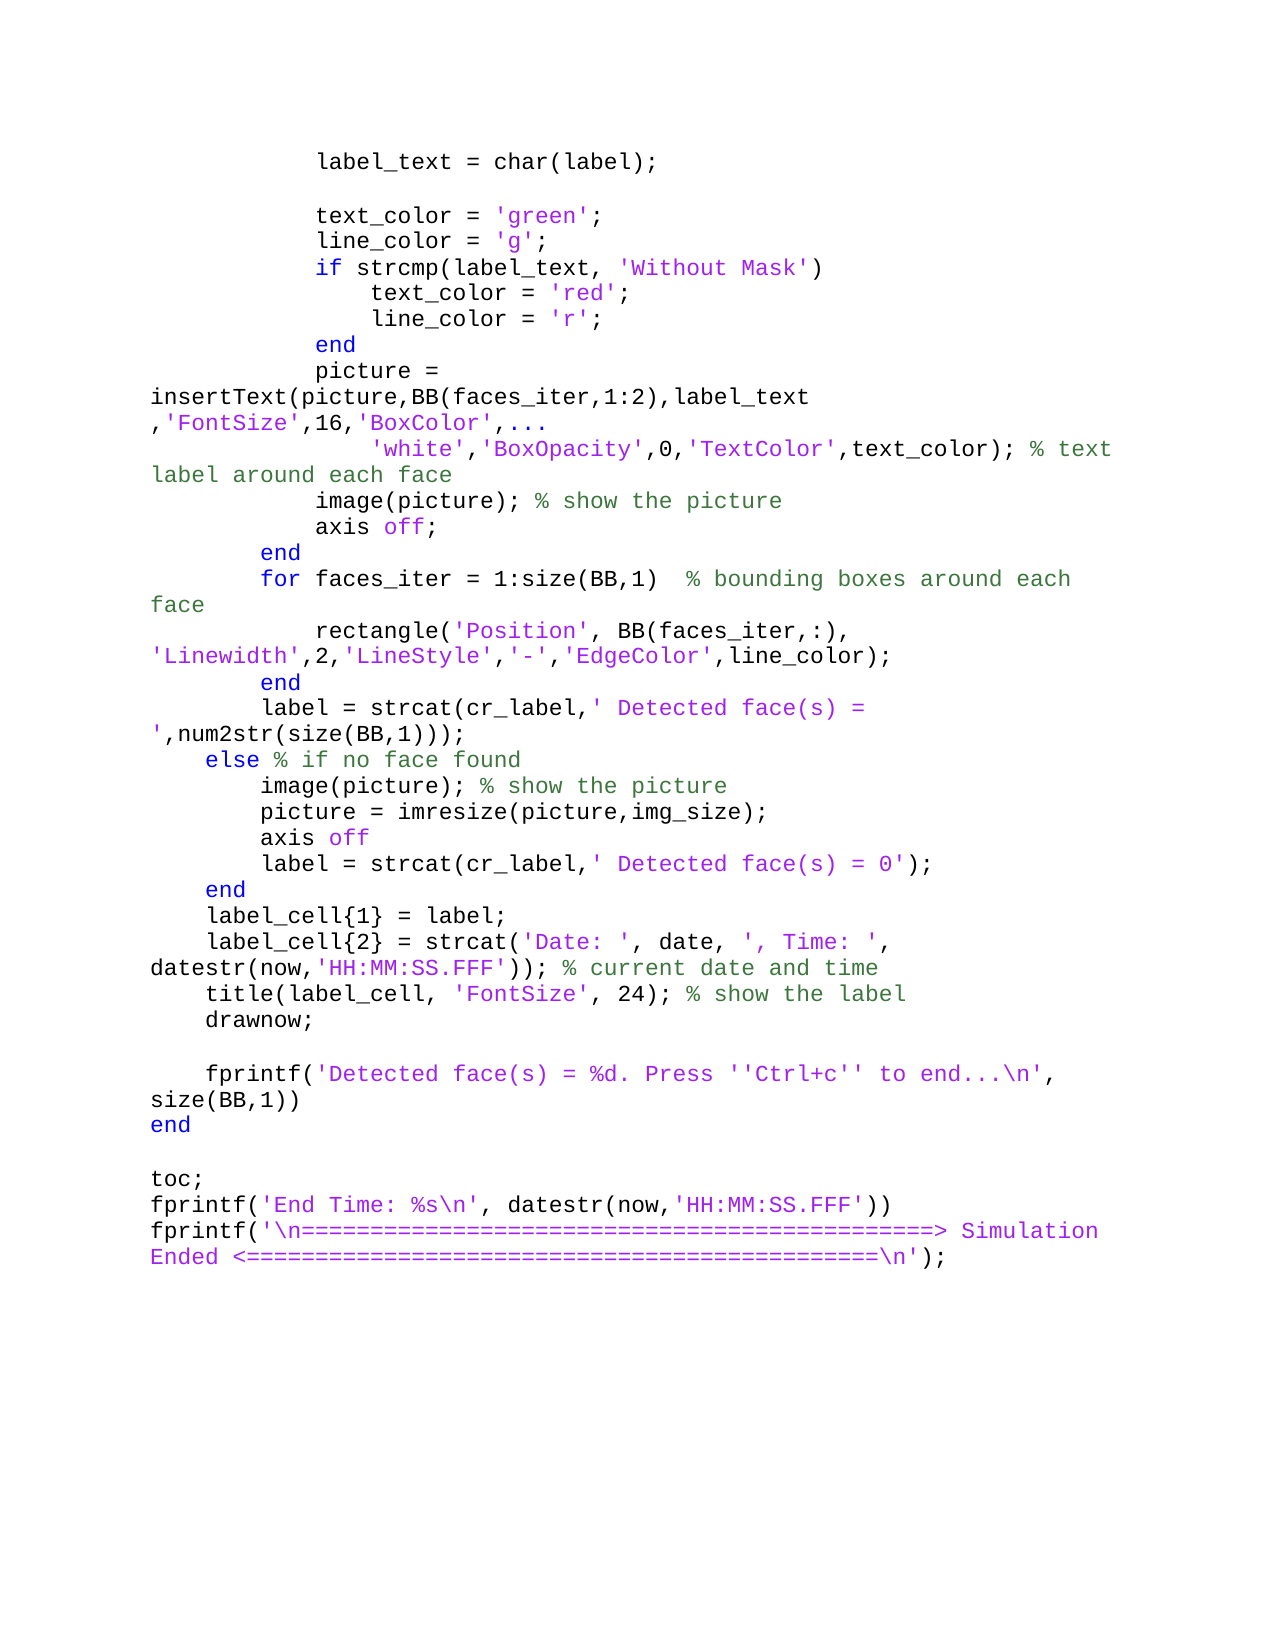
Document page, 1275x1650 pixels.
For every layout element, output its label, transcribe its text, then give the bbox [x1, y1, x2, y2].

text text_color = 'green'; [150, 204, 1125, 230]
text axis off [150, 826, 1125, 852]
text drawnow; [150, 1008, 1125, 1034]
text picture = imresize(picture,img_size); [150, 801, 1125, 826]
text text_color = 'red'; [150, 282, 1125, 308]
text fprintf('End Time: %s\n', datestr(now,'HH:MM:SS.FFF')) [150, 1194, 1125, 1220]
text image(picture); % show the picture [150, 489, 1125, 515]
text end [150, 1114, 1125, 1140]
text line_color = 'g'; [150, 230, 1125, 256]
text 'white','BoxOpacity',0,'TextColor',text_color); % text label around each face [150, 437, 1125, 489]
text label_cell{1} = label; [150, 904, 1125, 930]
text label = strcat(cr_label,' Detected face(s) = 0'); [150, 852, 1125, 878]
text end [150, 671, 1125, 697]
text end [150, 878, 1125, 904]
text fprintf('\n==============================================> Simulation Ended <==============================================\n'); [150, 1220, 1125, 1272]
text fprintf('Detected face(s) = %d. Press ''Ctrl+c'' to end...\n', size(BB,1)) [150, 1062, 1125, 1114]
text axis off; [150, 515, 1125, 541]
text image(picture); % show the picture [150, 774, 1125, 801]
text end [150, 334, 1125, 359]
text toc; [150, 1168, 1125, 1194]
text end [150, 541, 1125, 567]
text if strcmp(label_text, 'Without Mask') [150, 256, 1125, 282]
text else % if no face found [150, 749, 1125, 774]
text label_cell{2} = strcat('Date: ', date, ', Time: ', datestr(now,'HH:MM:SS.FFF')); % current date and time [150, 930, 1125, 982]
text picture = insertText(picture,BB(faces_iter,1:2),label_text,'FontSize',16,'BoxColor',... [150, 359, 1125, 437]
text label_text = char(label); [150, 150, 1125, 176]
text label = strcat(cr_label,' Detected face(s) = ',num2str(size(BB,1))); [150, 697, 1125, 749]
text title(label_cell, 'FontSize', 24); % show the label [150, 982, 1125, 1008]
text for faces_iter = 1:size(BB,1) % bounding boxes around each face [150, 567, 1125, 619]
text line_color = 'r'; [150, 308, 1125, 334]
text rectangle('Position', BB(faces_iter,:), 'Linewidth',2,'LineStyle','-','EdgeColor',line_color); [150, 619, 1125, 671]
